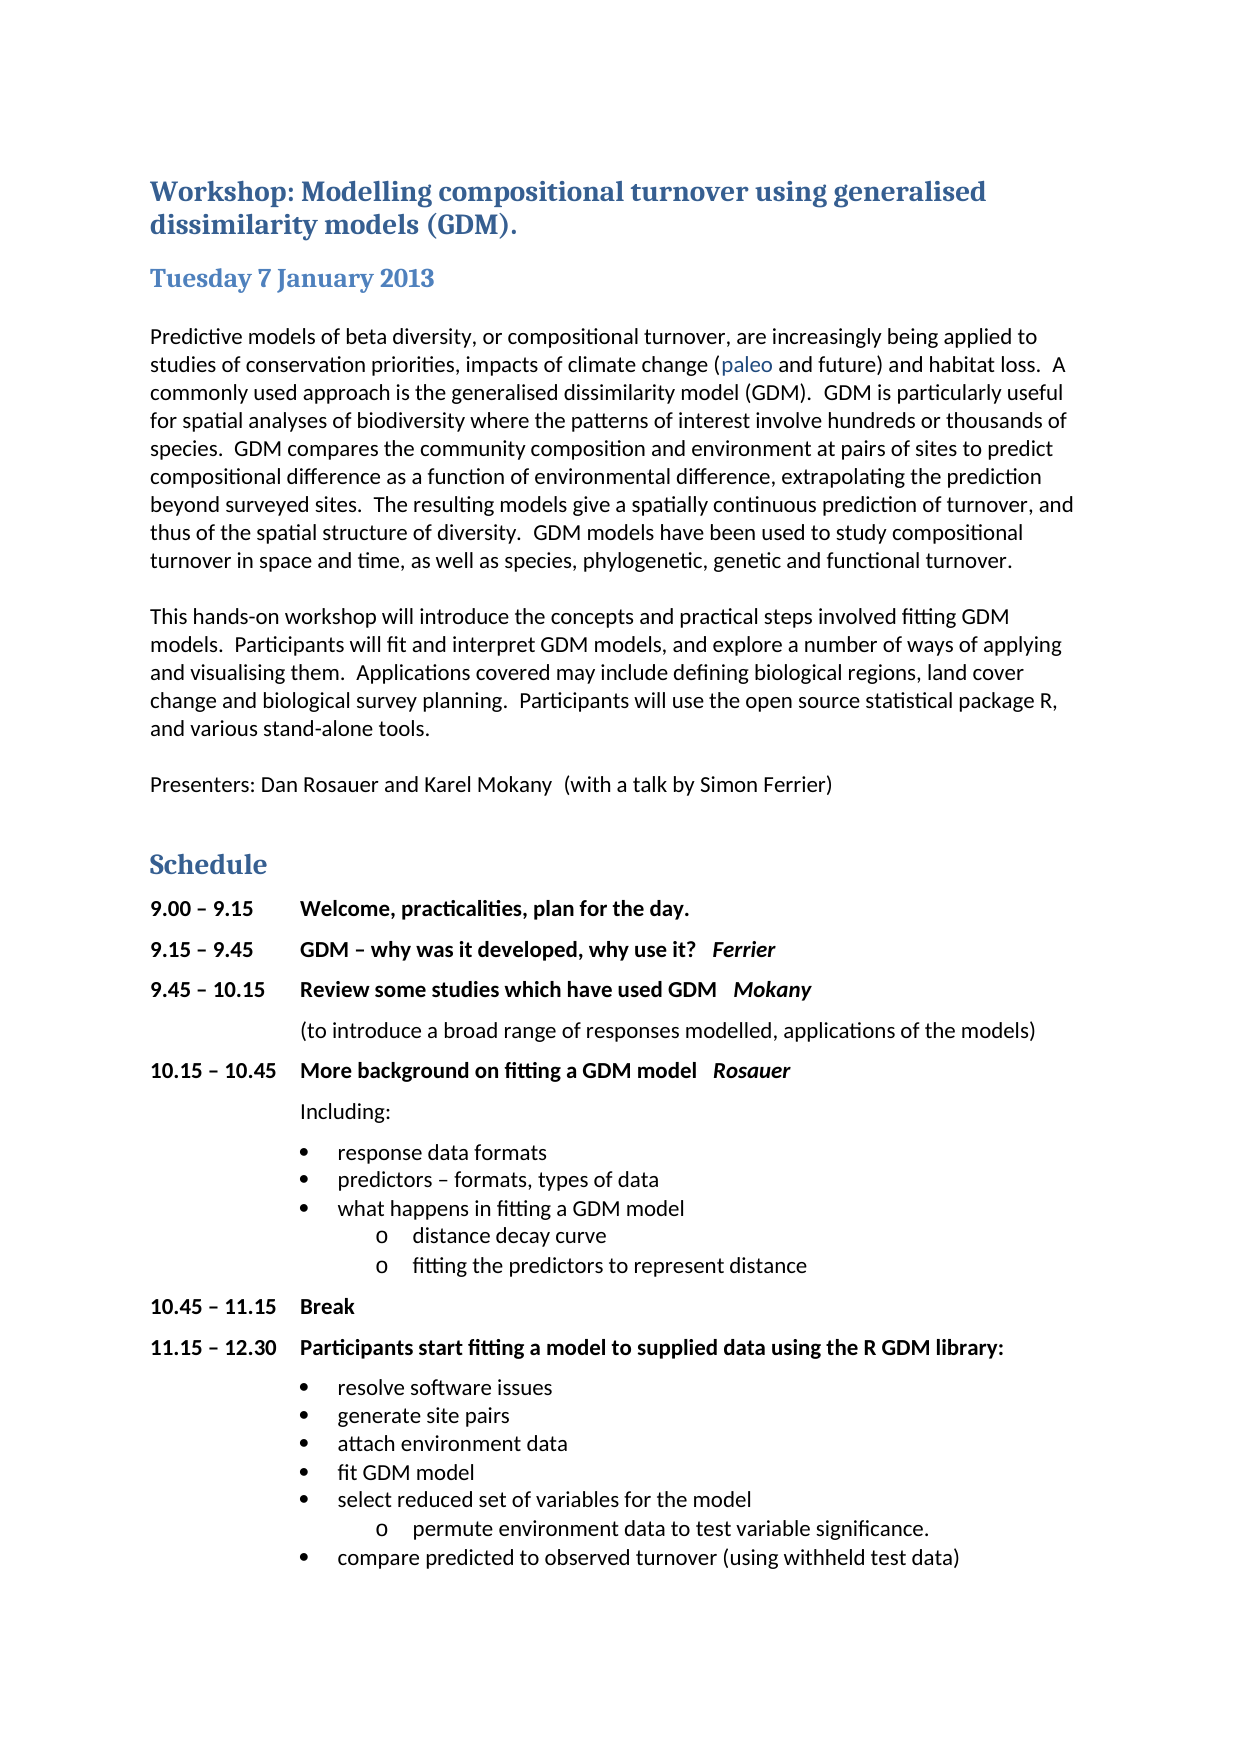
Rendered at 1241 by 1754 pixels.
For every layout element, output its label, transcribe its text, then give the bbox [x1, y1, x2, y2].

text Presenters: Dan Rosauer and Karel Mokany (with a talk by Simon Ferrier) [150, 770, 1090, 798]
text Predictive models of beta diversity, or compositional turnover, are increasingly being applied to studies of conservation priorities, impacts of climate change (paleo and future) and habitat loss. A commonly used approach is the generalised dissimilarity model (GDM). GDM is particularly useful for spatial analyses of biodiversity where the patterns of interest involve hundreds or thousands of species. GDM compares the community composition and environment at pairs of sites to predict compositional difference as a function of environmental difference, extrapolating the prediction beyond surveyed sites. The resulting models give a spatially continuous prediction of turnover, and thus of the spatial structure of diversity. GDM models have been used to study compositional turnover in space and time, as well as species, phylogenetic, genetic and functional turnover. [150, 322, 1090, 574]
list distance decay curve [375, 1222, 1090, 1251]
subtitle Workshop: Modelling compositional turnover using generalised dissimilarity models (GDM). [150, 175, 1090, 242]
list attach environment data [300, 1429, 1090, 1458]
text 10.45 – 11.15 Break [150, 1292, 1090, 1321]
list response data formats [300, 1138, 1090, 1166]
list generate site pairs [300, 1402, 1090, 1429]
text (to introduce a broad range of responses modelled, applications of the models) [150, 1016, 1090, 1044]
list fitting the predictors to represent distance [375, 1251, 1090, 1280]
text 11.15 – 12.30 Participants start fitting a model to supplied data using the R GDM library: [150, 1333, 1090, 1361]
list permute environment data to test variable significance. [375, 1514, 1090, 1543]
text 9.15 – 9.45 GDM – why was it developed, why use it? Ferrier [150, 935, 1090, 963]
text 9.00 – 9.15 Welcome, practicalities, plan for the day. [150, 894, 1090, 922]
list fit GDM model [300, 1458, 1090, 1486]
text Including: [150, 1097, 1090, 1125]
list what happens in fitting a GDM model [300, 1194, 1090, 1222]
list resolve software issues [300, 1373, 1090, 1402]
list select reduced set of variables for the model [300, 1486, 1090, 1514]
text 9.45 – 10.15 Review some studies which have used GDM Mokany [150, 976, 1090, 1003]
subtitle Schedule [150, 848, 1090, 882]
text 10.15 – 10.45 More background on fitting a GDM model Rosauer [150, 1057, 1090, 1084]
list compare predicted to observed turnover (using withheld test data) [300, 1543, 1090, 1571]
subtitle Tuesday 7 January 2013 [150, 263, 1090, 294]
text This hands-on workshop will introduce the concepts and practical steps involved fitting GDM models. Participants will fit and interpret GDM models, and explore a number of ways of applying and visualising them. Applications covered may include defining biological regions, land cover change and biological survey planning. Participants will use the open source statistical package R, and various stand-alone tools. [150, 602, 1090, 742]
list predictors – formats, types of data [300, 1166, 1090, 1194]
